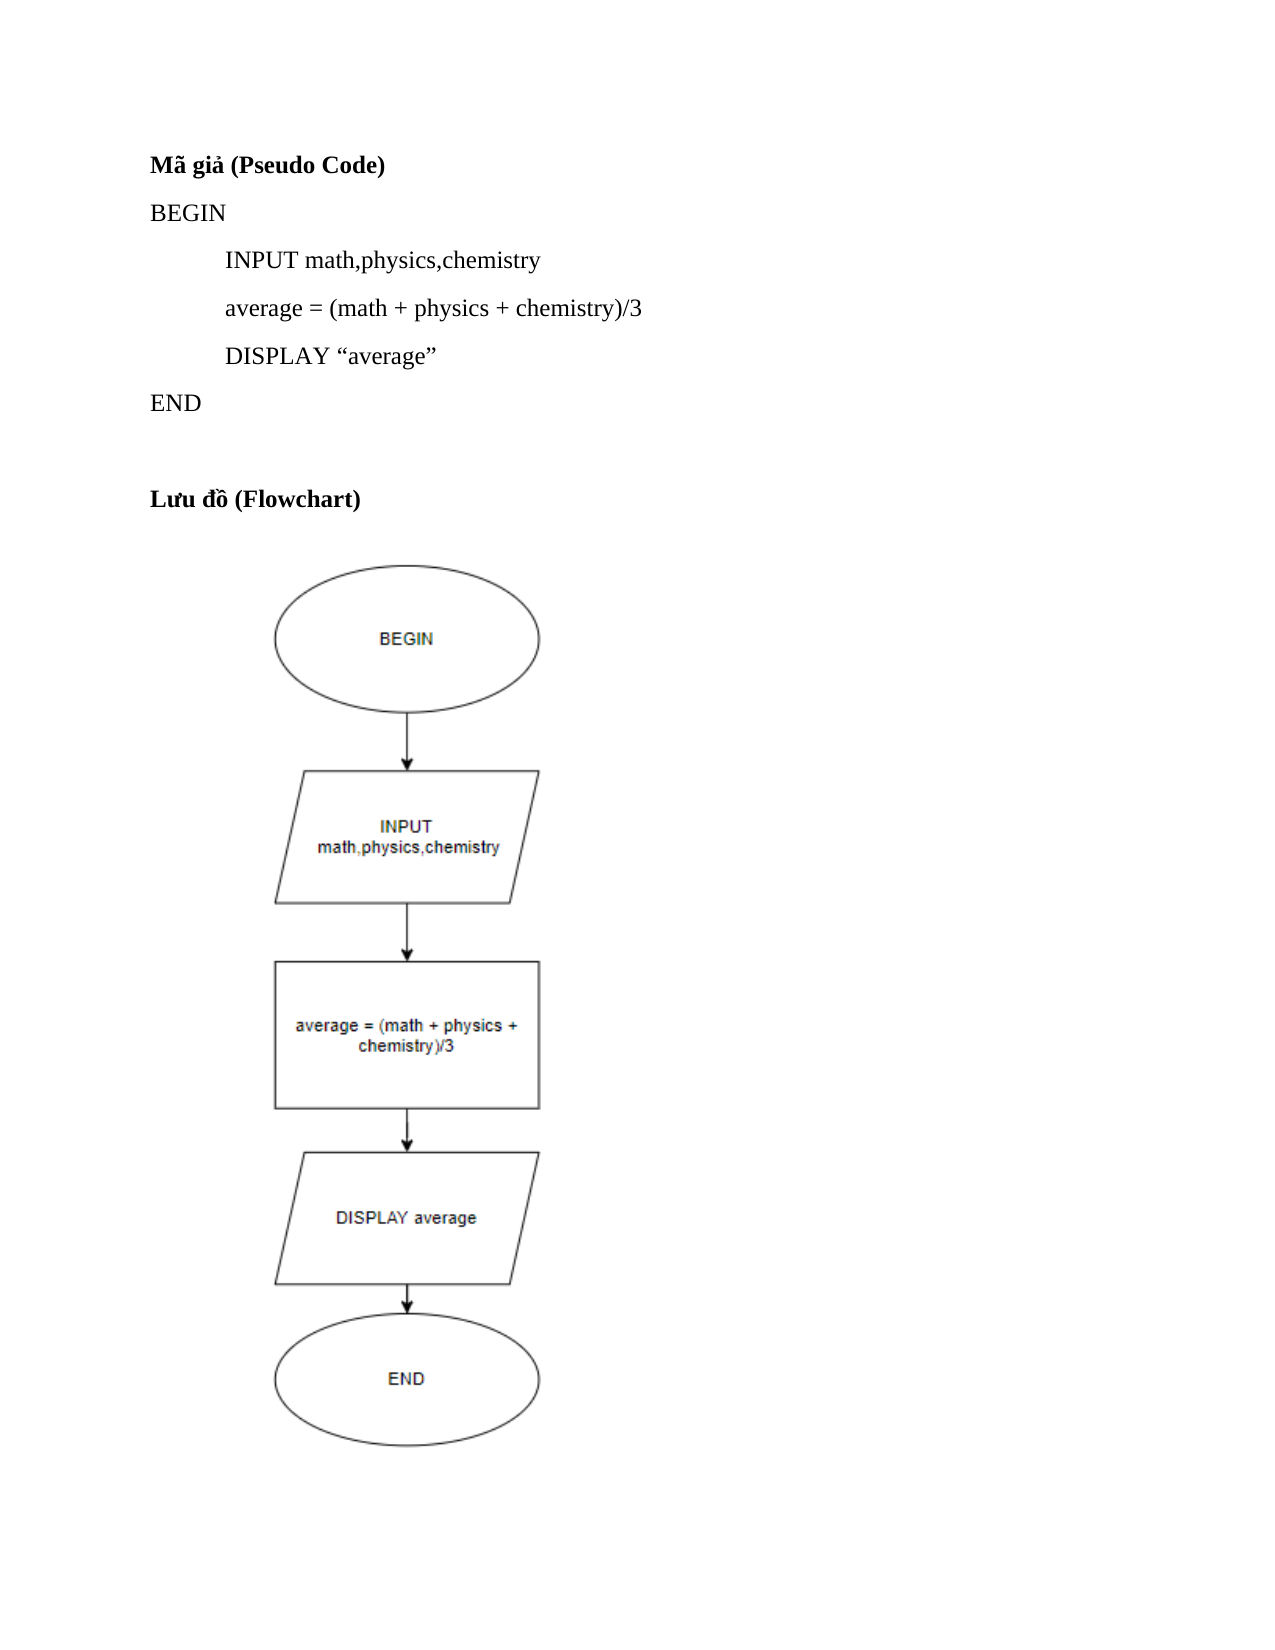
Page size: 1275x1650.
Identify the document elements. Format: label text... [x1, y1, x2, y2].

text BEGIN [150, 198, 1125, 226]
text Mã giả (Pseudo Code) [150, 150, 1125, 179]
picture [150, 531, 680, 1454]
text INPUT math,physics,chemistry [150, 245, 1125, 274]
text DISPLAY “average” [150, 341, 1125, 369]
text END [150, 388, 1125, 417]
text Lưu đồ (Flowchart) [150, 484, 1125, 513]
text average = (math + physics + chemistry)/3 [150, 293, 1125, 322]
